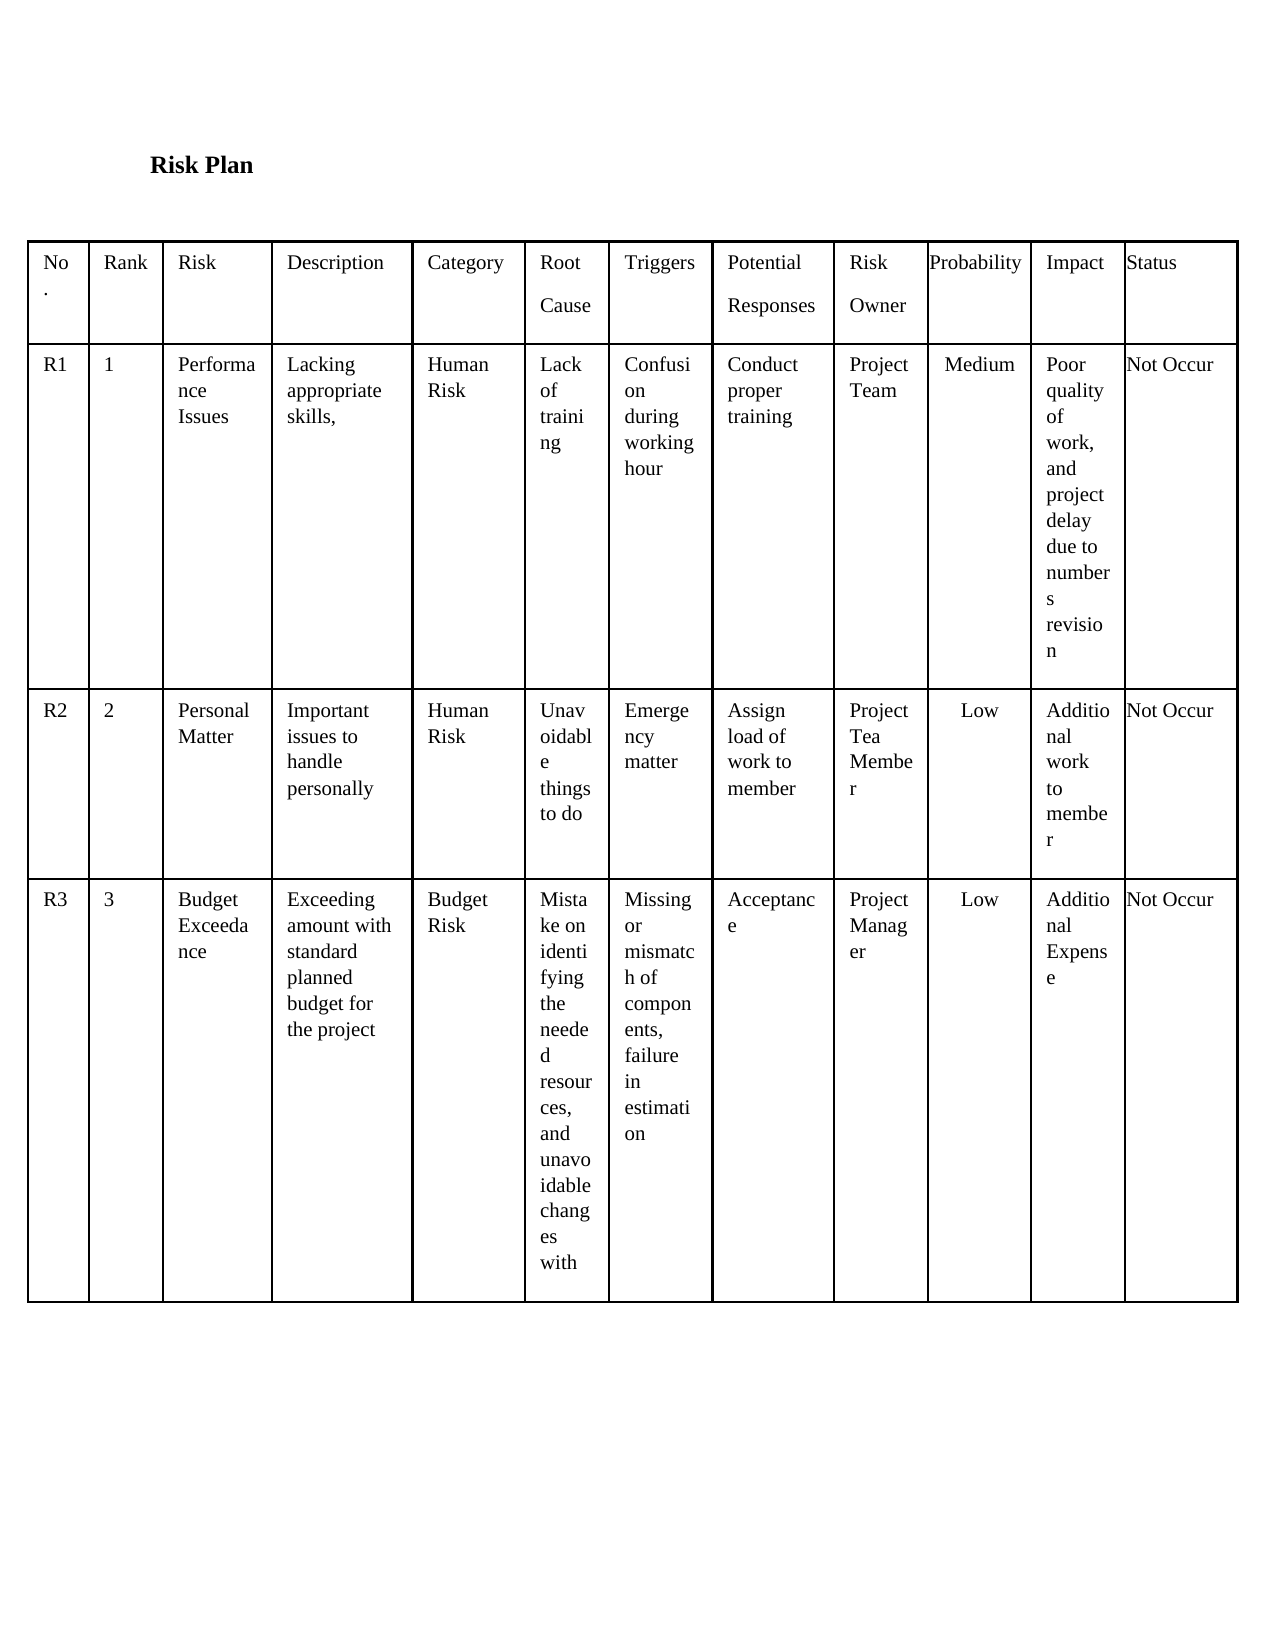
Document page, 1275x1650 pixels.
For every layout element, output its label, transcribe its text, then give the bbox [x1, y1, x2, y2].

table_cell Assign load of work to member [714, 690, 833, 878]
table_header Impact [1032, 243, 1124, 343]
table_cell Not Occur [1126, 880, 1236, 1301]
table_cell Conduct proper training [714, 345, 833, 688]
table_cell Additional Expense [1032, 880, 1124, 1301]
table_cell Emergency matter [610, 690, 711, 878]
table_cell Project Manager [835, 880, 927, 1301]
table_cell Not Occur [1126, 690, 1236, 878]
table_cell Low [929, 690, 1030, 878]
table_cell R3 [29, 880, 88, 1301]
table_cell 3 [90, 880, 162, 1301]
table_cell Not Occur [1126, 345, 1236, 688]
table_header Risk [164, 243, 271, 343]
table_header Root Cause [526, 243, 608, 343]
table_cell Medium [929, 345, 1030, 688]
table_header Triggers [610, 243, 711, 343]
table_cell Human Risk [414, 690, 524, 878]
table_cell Budget Exceedance [164, 880, 271, 1301]
table_cell Low [929, 880, 1030, 1301]
table_cell Human Risk [414, 345, 524, 688]
table_cell Exceeding amount with standard planned budget for the project [273, 880, 411, 1301]
table_header Status [1126, 243, 1236, 343]
table_cell R1 [29, 345, 88, 688]
table_header Rank [90, 243, 162, 343]
table_cell Performance Issues [164, 345, 271, 688]
table_cell Lack of training [526, 345, 608, 688]
table_header Probability [929, 243, 1030, 343]
table_cell Missing or mismatch of components, failure in estimation [610, 880, 711, 1301]
table_cell Important issues to handle personally [273, 690, 411, 878]
table_cell Personal Matter [164, 690, 271, 878]
table_cell Unavoidable things to do [526, 690, 608, 878]
table_cell Confusion during working hour [610, 345, 711, 688]
table_cell 1 [90, 345, 162, 688]
text Risk Plan [150, 150, 1125, 179]
table_cell Mistake on identifying the needed resources, and unavoidable changes with [526, 880, 608, 1301]
table_header Category [414, 243, 524, 343]
table_cell Additional work to member [1032, 690, 1124, 878]
table_cell Acceptance [714, 880, 833, 1301]
table_cell Budget Risk [414, 880, 524, 1301]
table_cell Lacking appropriate skills, [273, 345, 411, 688]
table_header Potential Responses [714, 243, 833, 343]
table_cell Poor quality of work, and project delay due to numbers revision [1032, 345, 1124, 688]
table_header Description [273, 243, 411, 343]
table_cell 2 [90, 690, 162, 878]
table_cell R2 [29, 690, 88, 878]
table_cell Project Tea Member [835, 690, 927, 878]
table_cell Project Team [835, 345, 927, 688]
table_header No. [29, 243, 88, 343]
table_header Risk Owner [835, 243, 927, 343]
